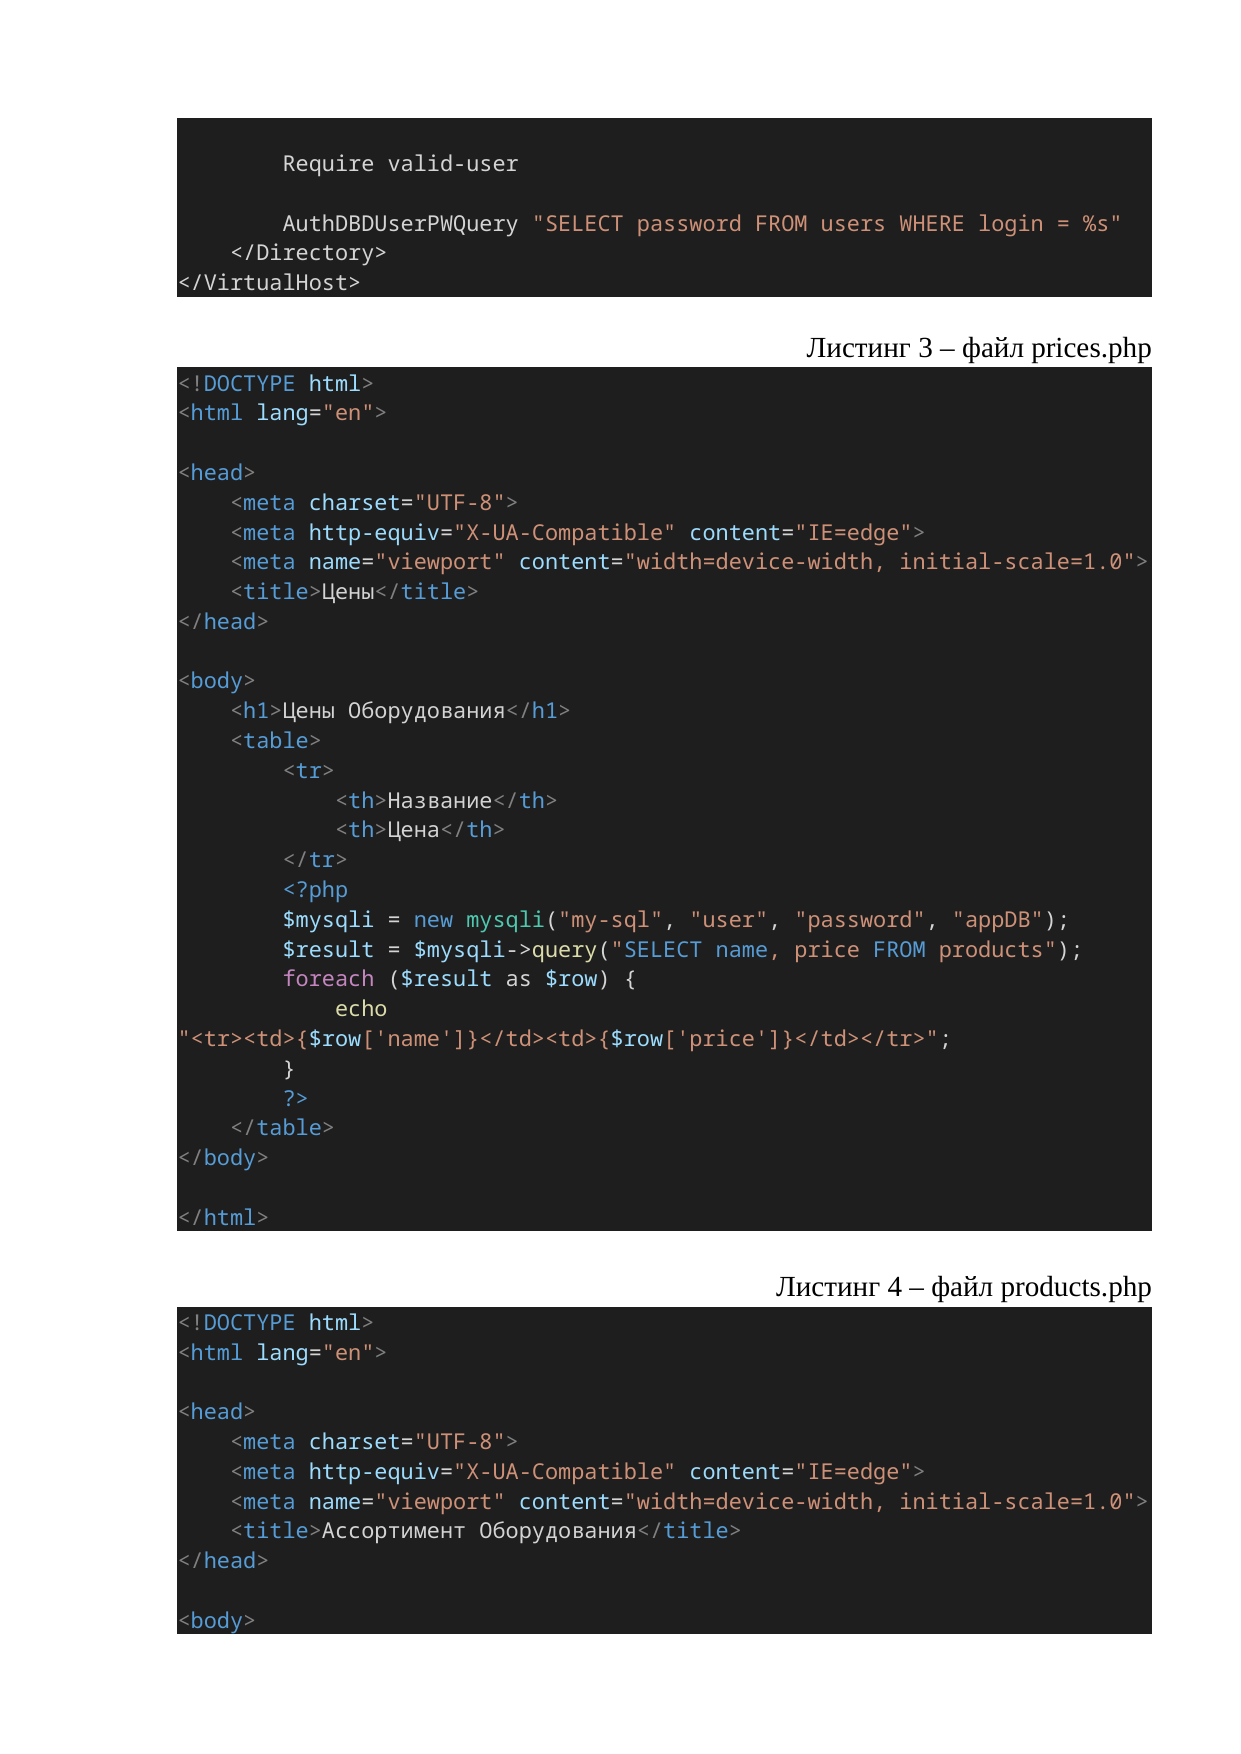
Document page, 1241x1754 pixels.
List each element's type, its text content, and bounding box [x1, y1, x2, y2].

text } [177, 1053, 1152, 1082]
text <title>Ассортимент Оборудования</title> [177, 1515, 1152, 1545]
text <th>Название</th> [177, 784, 1152, 814]
text Листинг 4 – файл products.php [177, 1269, 1152, 1303]
text <meta charset="UTF-8"> [177, 487, 1152, 516]
text </body> [177, 1142, 1152, 1172]
text </tr> [177, 844, 1152, 874]
text <meta http-equiv="X-UA-Compatible" content="IE=edge"> [177, 1456, 1152, 1486]
text </head> [177, 606, 1152, 636]
text ?> [177, 1082, 1152, 1112]
text <meta name="viewport" content="width=device-width, initial-scale=1.0"> [177, 546, 1152, 576]
text Листинг 3 – файл prices.php [177, 330, 1152, 363]
text </table> [177, 1112, 1152, 1142]
text <body> [177, 1605, 1152, 1634]
text Require valid-user [177, 148, 1152, 178]
text </VirtualHost> [177, 267, 1152, 297]
text <head> [177, 1396, 1152, 1426]
text <html lang="en"> [177, 397, 1152, 427]
text <?php [177, 874, 1152, 904]
text </head> [177, 1545, 1152, 1575]
text <title>Цены</title> [177, 576, 1152, 606]
text <table> [177, 725, 1152, 755]
text $result = $mysqli->query("SELECT name, price FROM products"); [177, 933, 1152, 963]
text </html> [177, 1202, 1152, 1231]
text </Directory> [177, 237, 1152, 267]
text <!DOCTYPE html> [177, 367, 1152, 397]
text $mysqli = new mysqli("my-sql", "user", "password", "appDB"); [177, 904, 1152, 933]
text <meta http-equiv="X-UA-Compatible" content="IE=edge"> [177, 516, 1152, 546]
text <tr> [177, 755, 1152, 784]
text AuthDBDUserPWQuery "SELECT password FROM users WHERE login = %s" [177, 207, 1152, 237]
text <meta charset="UTF-8"> [177, 1426, 1152, 1456]
text <th>Цена</th> [177, 814, 1152, 844]
text <!DOCTYPE html> [177, 1307, 1152, 1337]
text <h1>Цены Оборудования</h1> [177, 695, 1152, 725]
text <html lang="en"> [177, 1337, 1152, 1366]
text echo "<tr><td>{$row['name']}</td><td>{$row['price']}</td></tr>"; [177, 993, 1152, 1053]
text <body> [177, 665, 1152, 695]
text <head> [177, 457, 1152, 487]
text <meta name="viewport" content="width=device-width, initial-scale=1.0"> [177, 1486, 1152, 1515]
text foreach ($result as $row) { [177, 963, 1152, 993]
